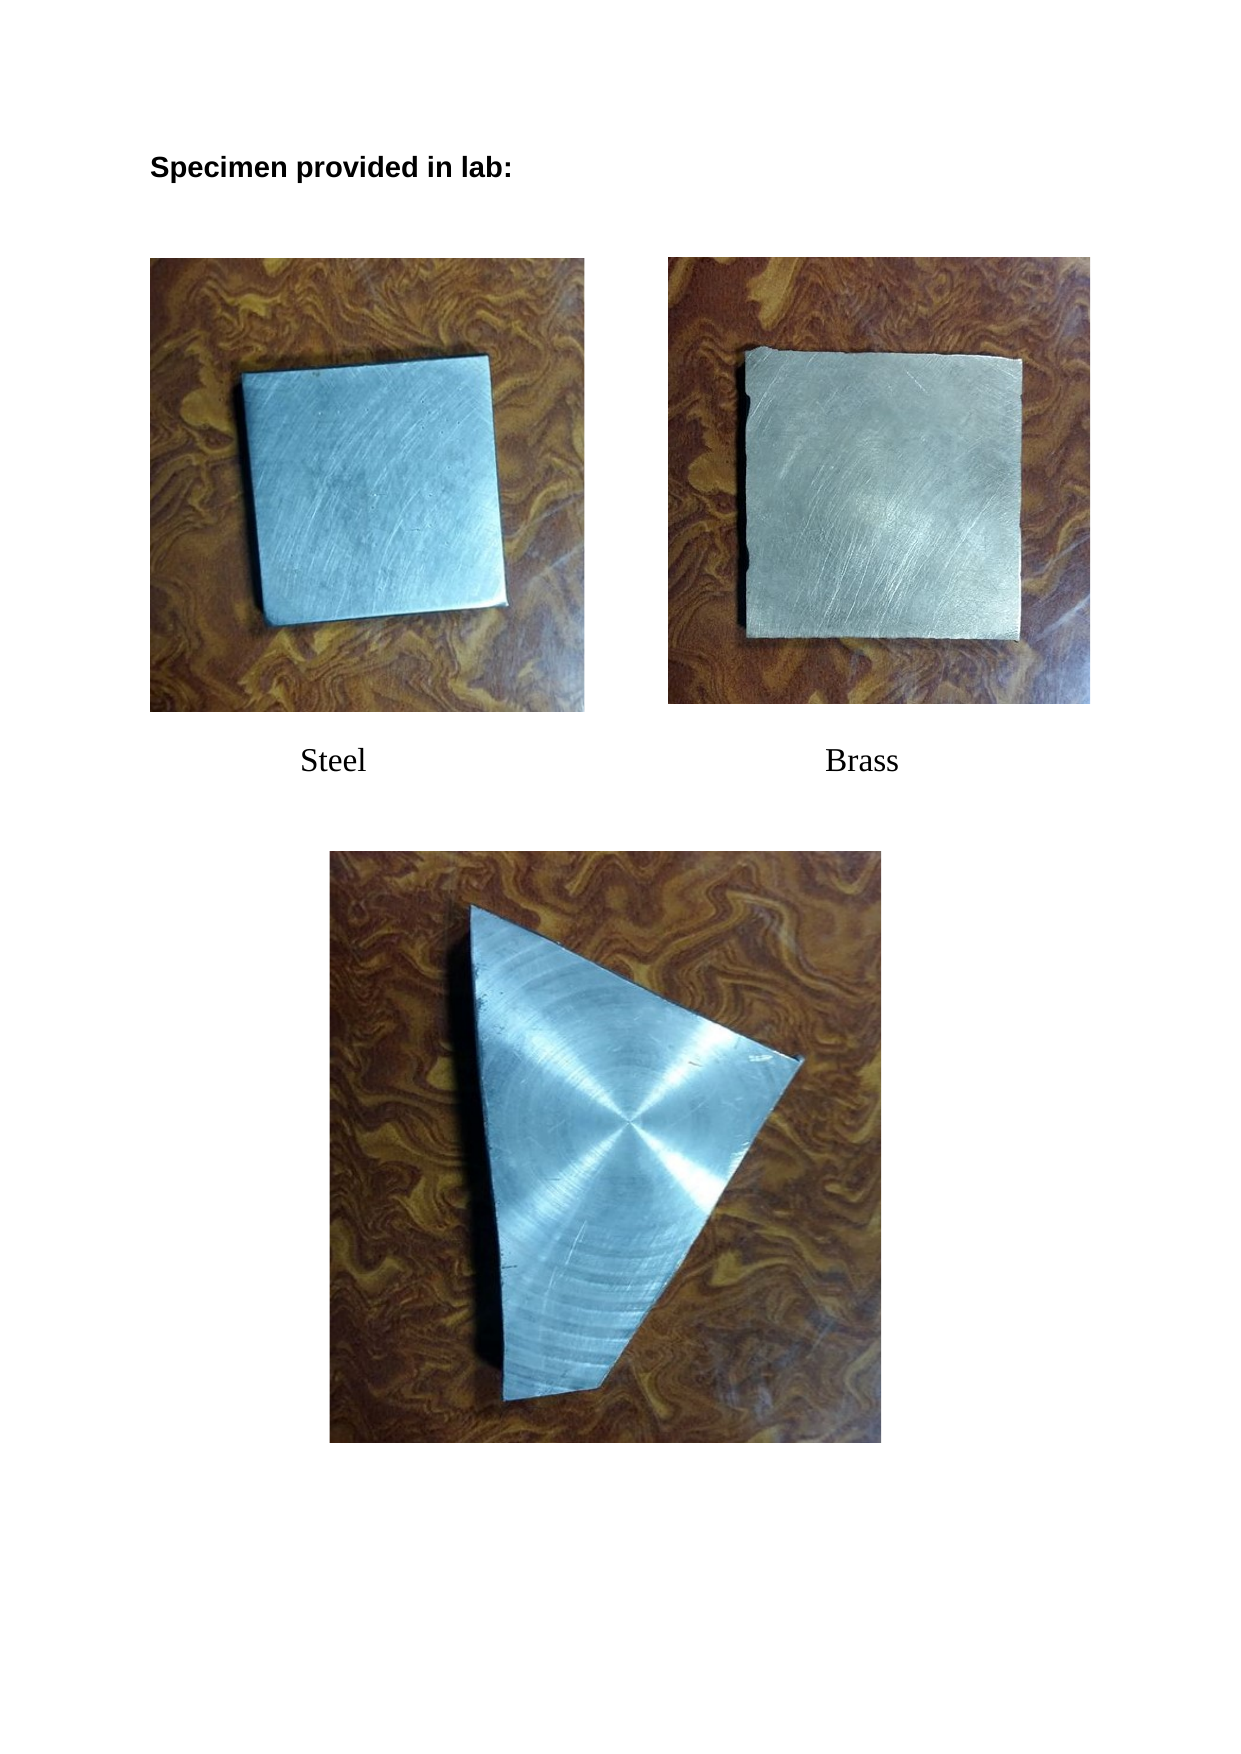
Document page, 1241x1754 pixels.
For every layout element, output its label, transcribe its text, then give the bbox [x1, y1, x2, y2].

picture [668, 257, 1091, 704]
picture [329, 851, 882, 1443]
text Specimen provided in lab: [150, 150, 1090, 183]
text Steel Brass Aluminium [300, 740, 1090, 836]
picture [150, 258, 585, 712]
